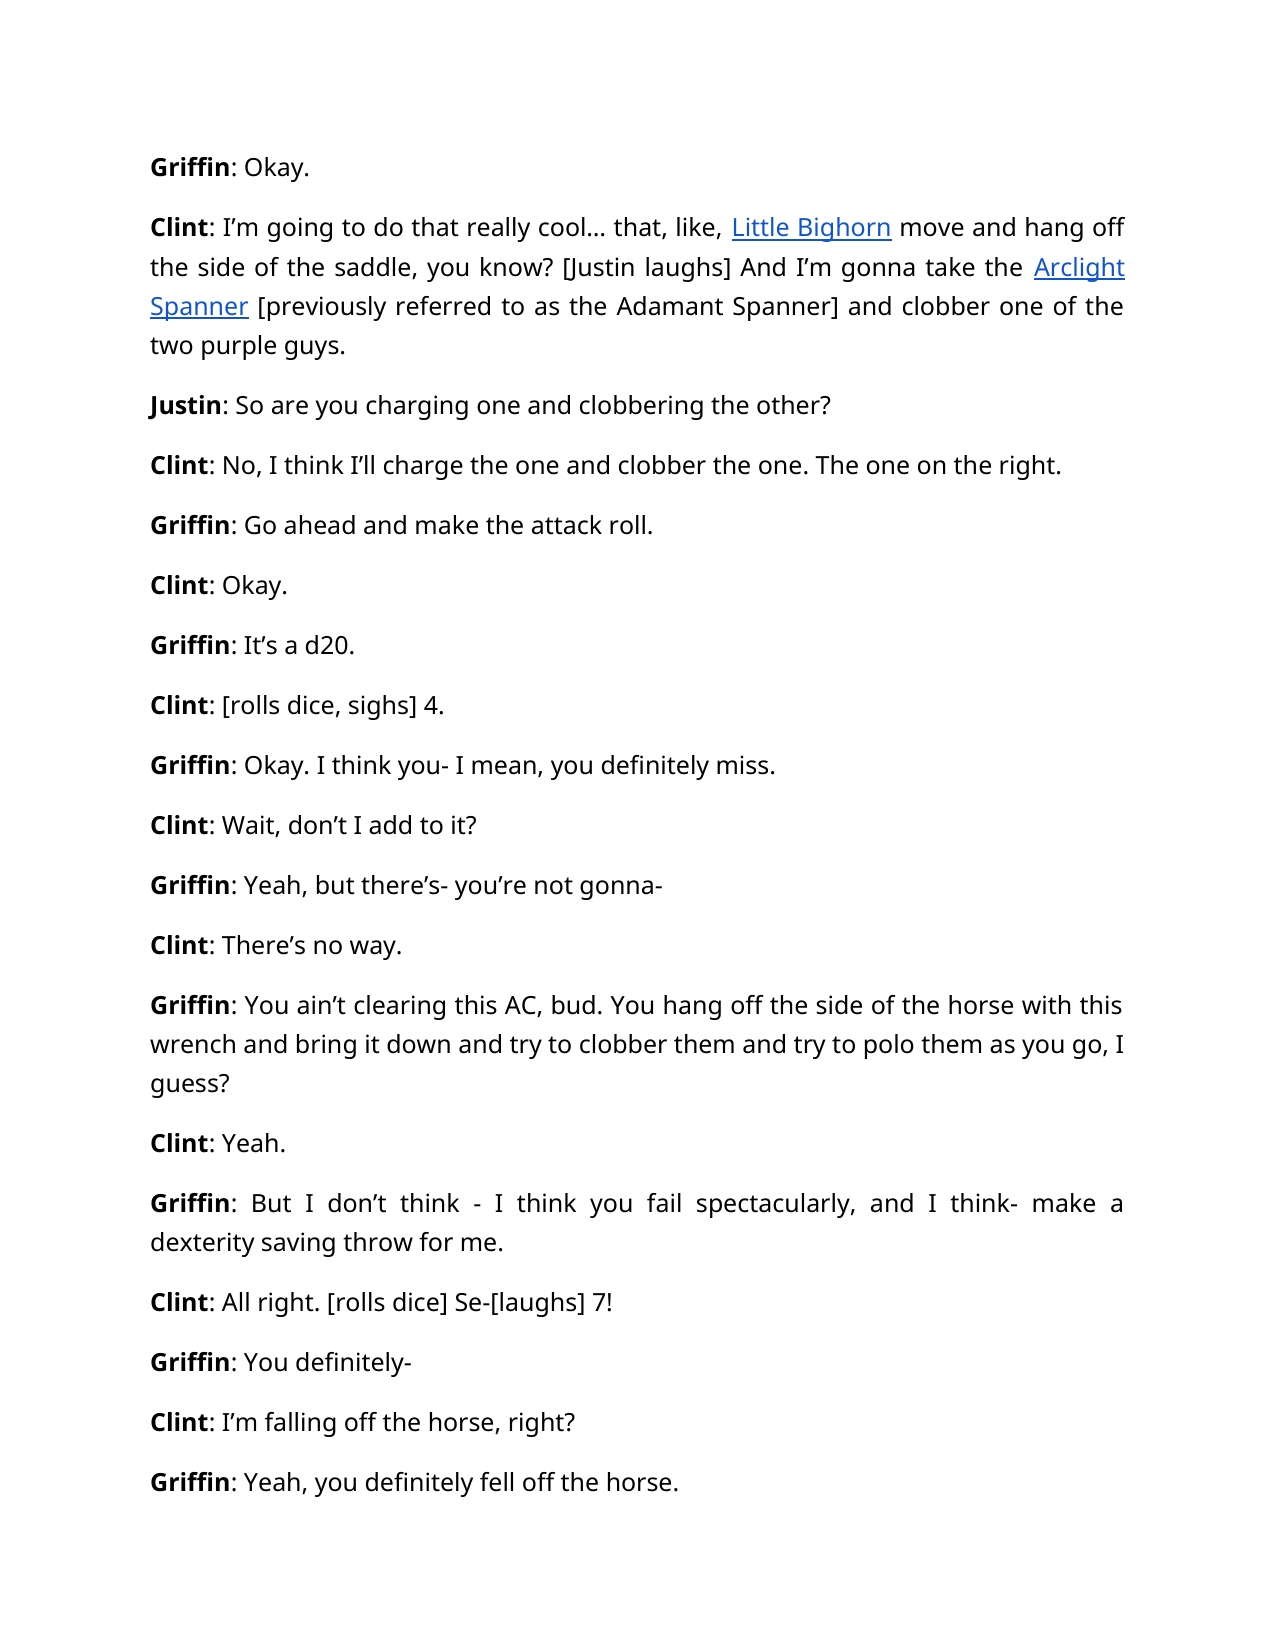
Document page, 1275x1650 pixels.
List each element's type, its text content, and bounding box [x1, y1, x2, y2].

text Clint: There’s no way. [150, 927, 1125, 962]
text Clint: I’m going to do that really cool… that, like, Little Bighorn move and hang off the side of the saddle, you know? [Justin laughs] And I’m gonna take the Arclight Spanner [previously referred to as the Adamant Spanner] and clobber one of the two purple guys. [150, 210, 1125, 362]
text Griffin: Okay. [150, 150, 1125, 184]
text Griffin: You definitely- [150, 1345, 1125, 1379]
text Griffin: You ain’t clearing this AC, bud. You hang off the side of the horse with this wrench and bring it down and try to clobber them and try to polo them as you go, I guess? [150, 987, 1125, 1100]
text Justin: So are you charging one and clobbering the other? [150, 387, 1125, 422]
text Griffin: Okay. I think you- I mean, you definitely miss. [150, 747, 1125, 782]
text Griffin: Go ahead and make the attack roll. [150, 507, 1125, 542]
text Clint: No, I think I’ll charge the one and clobber the one. The one on the right. [150, 447, 1125, 482]
text Clint: I’m falling off the horse, right? [150, 1405, 1125, 1439]
text Griffin: Yeah, you definitely fell off the horse. [150, 1465, 1125, 1499]
text Griffin: Yeah, but there’s- you’re not gonna- [150, 867, 1125, 902]
text Clint: Okay. [150, 567, 1125, 602]
text Griffin: But I don’t think - I think you fail spectacularly, and I think- make a dexterity saving throw for me. [150, 1186, 1125, 1259]
text Griffin: It’s a d20. [150, 627, 1125, 662]
text Clint: Wait, don’t I add to it? [150, 807, 1125, 842]
text Clint: [rolls dice, sighs] 4. [150, 687, 1125, 722]
text Clint: Yeah. [150, 1126, 1125, 1160]
text Clint: All right. [rolls dice] Se-[laughs] 7! [150, 1285, 1125, 1319]
